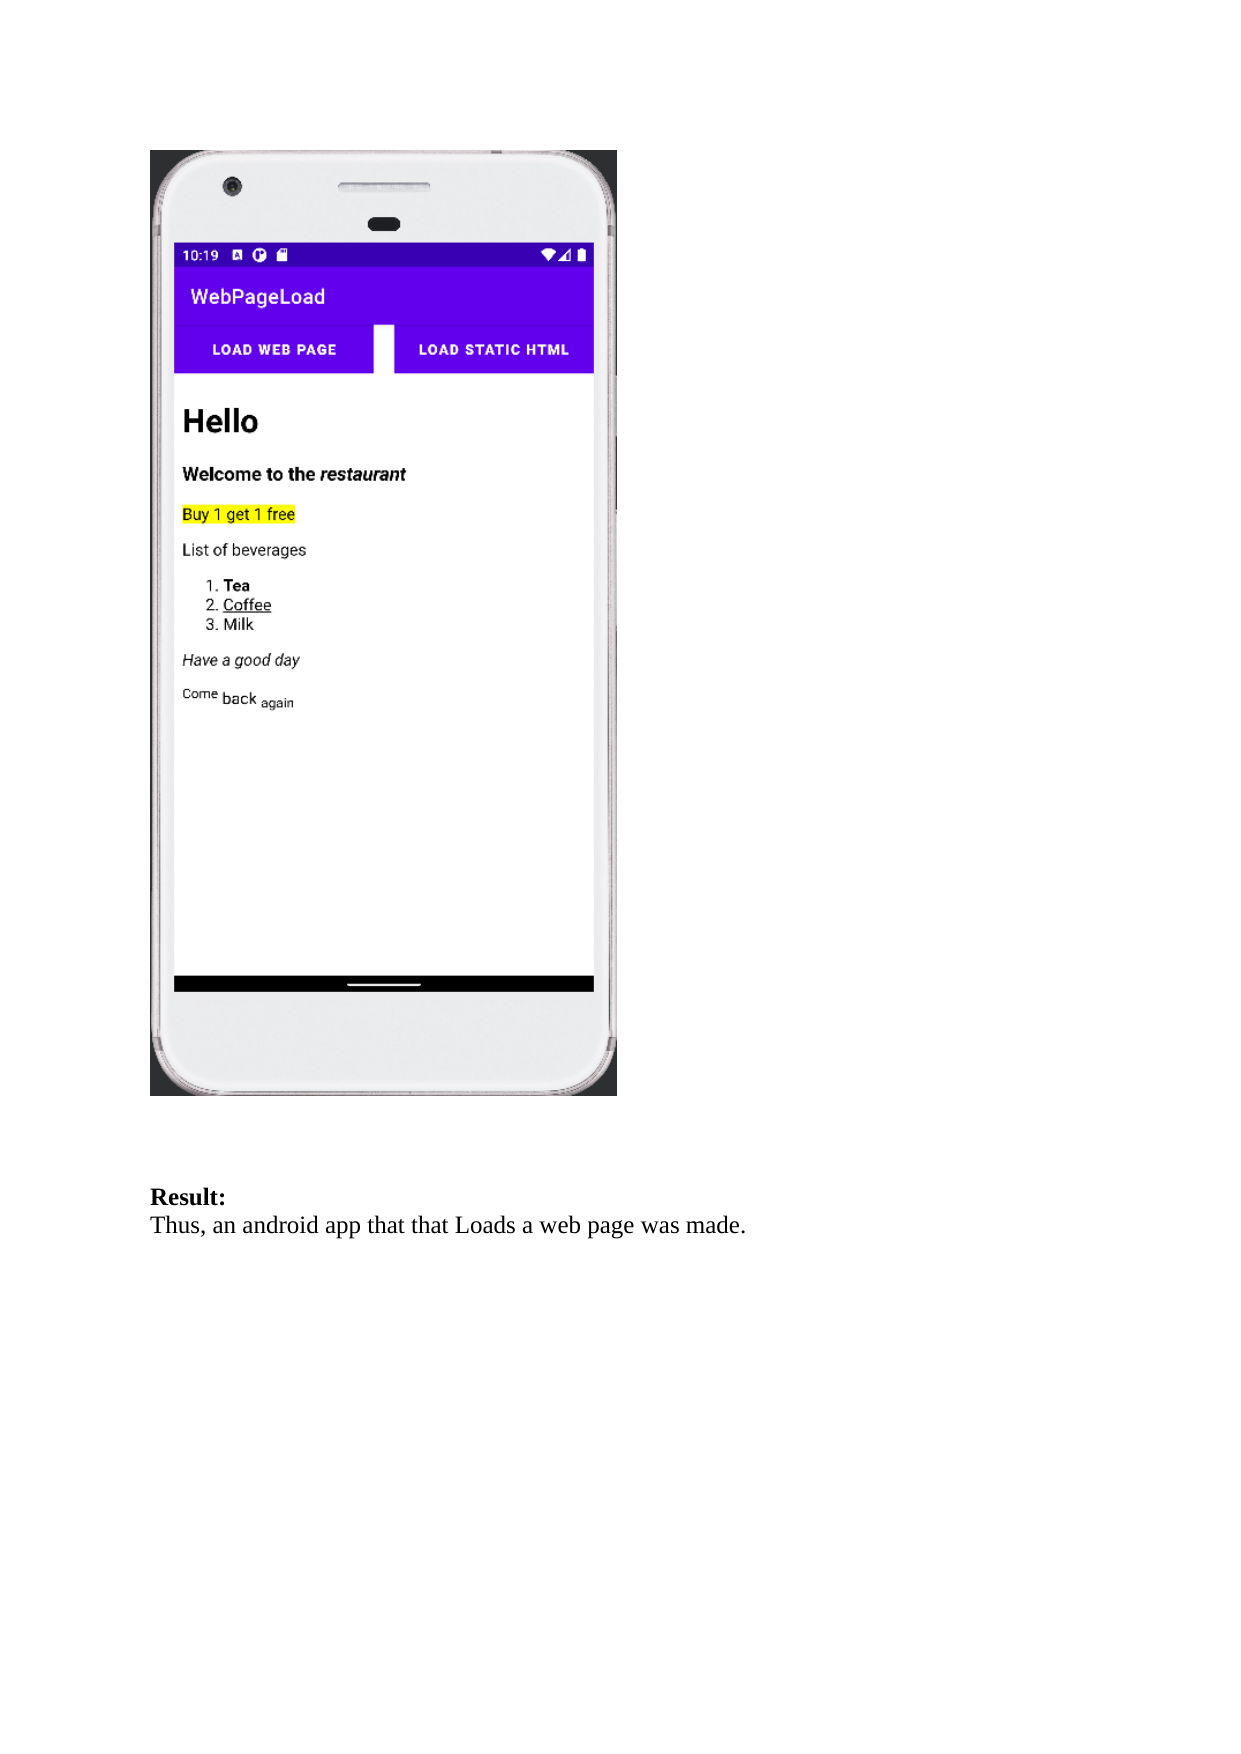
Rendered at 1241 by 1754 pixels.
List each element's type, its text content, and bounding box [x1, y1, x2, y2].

text Thus, an android app that that Loads a web page was made. [150, 1211, 1090, 1239]
text Result: [150, 1182, 1090, 1211]
picture [150, 150, 617, 1096]
